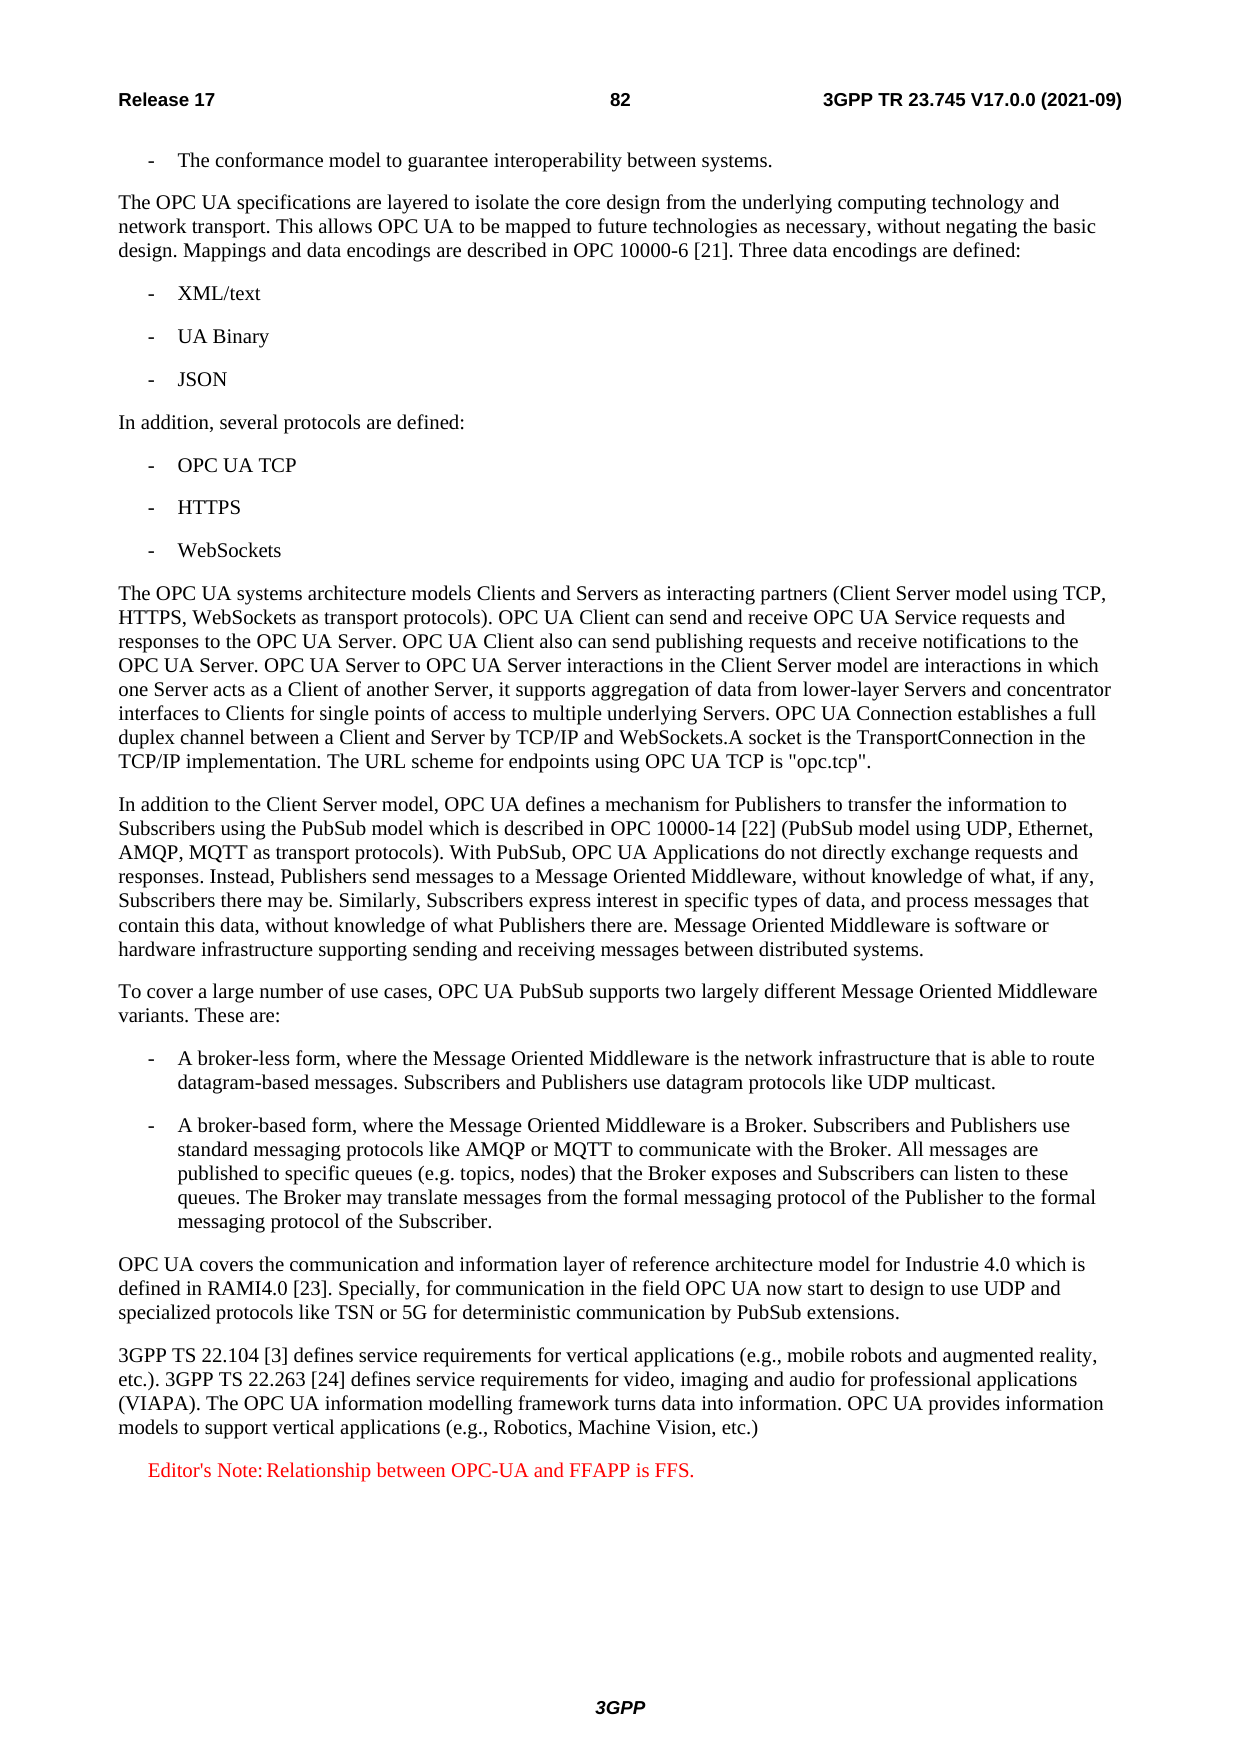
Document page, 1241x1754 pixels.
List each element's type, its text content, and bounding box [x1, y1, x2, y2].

text - A broker-based form, where the Message Oriented Middleware is a Broker. Subscribers and Publishers use standard messaging protocols like AMQP or MQTT to communicate with the Broker. All messages are published to specific queues (e.g. topics, nodes) that the Broker exposes and Subscribers can listen to these queues. The Broker may translate messages from the formal messaging protocol of the Publisher to the formal messaging protocol of the Subscriber. [148, 1113, 1122, 1233]
text To cover a large number of use cases, OPC UA PubSub supports two largely different Message Oriented Middleware variants. These are: [118, 979, 1122, 1027]
text The OPC UA systems architecture models Clients and Servers as interacting partners (Client Server model using TCP, HTTPS, WebSockets as transport protocols). OPC UA Client can send and receive OPC UA Service requests and responses to the OPC UA Server. OPC UA Client also can send publishing requests and receive notifications to the OPC UA Server. OPC UA Server to OPC UA Server interactions in the Client Server model are interactions in which one Server acts as a Client of another Server, it supports aggregation of data from lower-layer Servers and concentrator interfaces to Clients for single points of access to multiple underlying Servers. OPC UA Connection establishes a full duplex channel between a Client and Server by TCP/IP and WebSockets.A socket is the TransportConnection in the TCP/IP implementation. The URL scheme for endpoints using OPC UA TCP is "opc.tcp". [118, 581, 1122, 773]
text - XML/text [118, 281, 1122, 305]
text - OPC UA TCP [118, 452, 1122, 477]
text - WebSockets [118, 538, 1122, 562]
text - HTTPS [118, 495, 1122, 519]
text - JSON [118, 367, 1122, 391]
text In addition, several protocols are defined: [118, 410, 1122, 434]
text OPC UA covers the communication and information layer of reference architecture model for Industrie 4.0 which is defined in RAMI4.0 [23]. Specially, for communication in the field OPC UA now start to design to use UDP and specialized protocols like TSN or 5G for deterministic communication by PubSub extensions. [118, 1252, 1122, 1324]
text In addition to the Client Server model, OPC UA defines a mechanism for Publishers to transfer the information to Subscribers using the PubSub model which is described in OPC 10000-14 [22] (PubSub model using UDP, Ethernet, AMQP, MQTT as transport protocols). With PubSub, OPC UA Applications do not directly exchange requests and responses. Instead, Publishers send messages to a Message Oriented Middleware, without knowledge of what, if any, Subscribers there may be. Similarly, Subscribers express interest in specific types of data, and process messages that contain this data, without knowledge of what Publishers there are. Message Oriented Middleware is software or hardware infrastructure supporting sending and receiving messages between distributed systems. [118, 792, 1122, 961]
text - The conformance model to guarantee interoperability between systems. [148, 147, 1122, 172]
text - A broker-less form, where the Message Oriented Middleware is the network infrastructure that is able to route datagram-based messages. Subscribers and Publishers use datagram protocols like UDP multicast. [148, 1046, 1122, 1094]
text 3GPP TS 22.104 [3] defines service requirements for vertical applications (e.g., mobile robots and augmented reality, etc.). 3GPP TS 22.263 [24] defines service requirements for video, imaging and audio for professional applications (VIAPA). The OPC UA information modelling framework turns data into information. OPC UA provides information models to support vertical applications (e.g., Robotics, Machine Vision, etc.) [118, 1343, 1122, 1439]
text The OPC UA specifications are layered to isolate the core design from the underlying computing technology and network transport. This allows OPC UA to be mapped to future technologies as necessary, without negating the basic design. Mappings and data encodings are described in OPC 10000-6 [21]. Three data encodings are defined: [118, 190, 1122, 262]
text - UA Binary [118, 324, 1122, 348]
text Editor's Note: Relationship between OPC-UA and FFAPP is FFS. [148, 1458, 1122, 1482]
